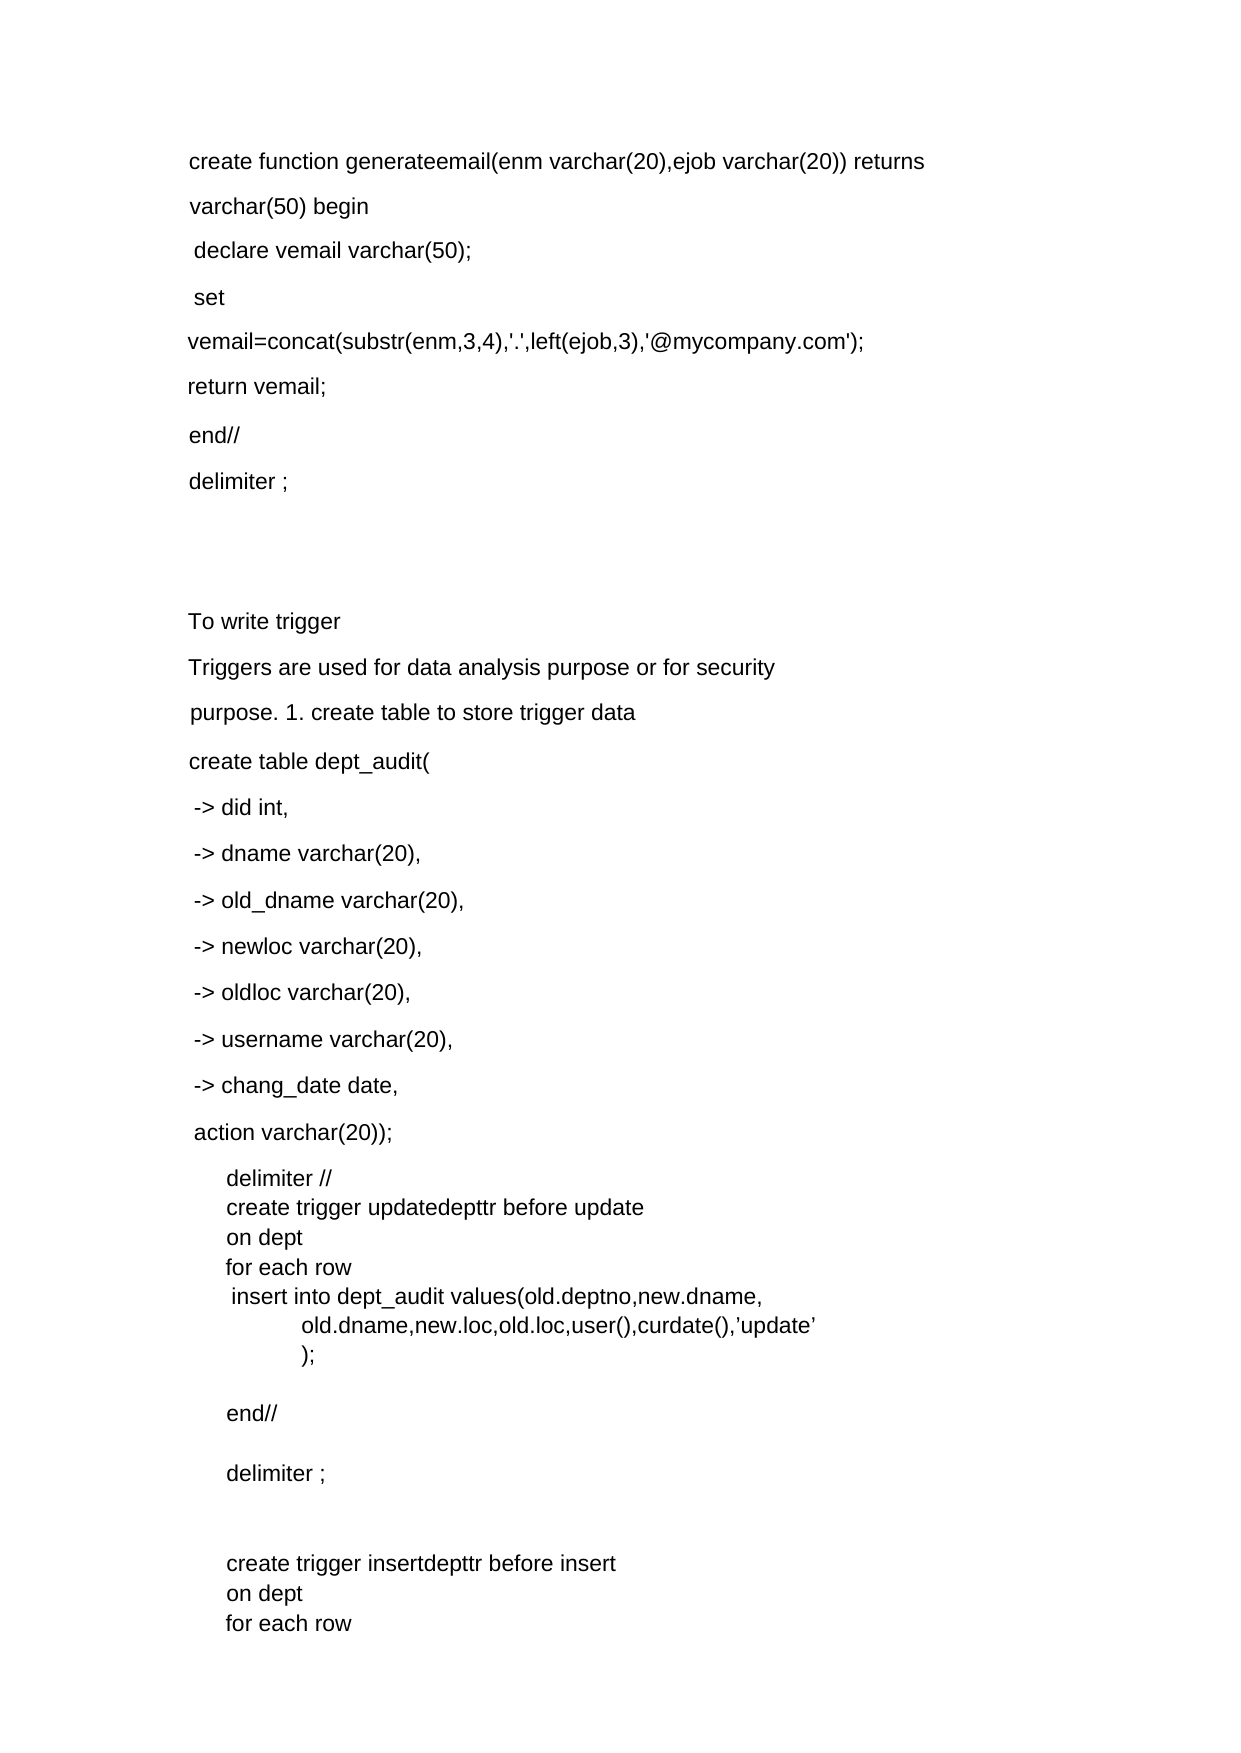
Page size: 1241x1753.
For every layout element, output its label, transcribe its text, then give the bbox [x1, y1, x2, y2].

text end// [189, 422, 1094, 448]
text delimiter ; [189, 468, 1094, 494]
text for each row [225, 1610, 1094, 1636]
text action varchar(20)); [187, 1118, 1094, 1145]
text -> username varchar(20), [187, 1026, 1094, 1052]
text create trigger updatedepttr before update [226, 1194, 1094, 1221]
text create function generateemail(enm varchar(20),ejob varchar(20)) returns varchar(50) begin [189, 148, 1017, 219]
text Triggers are used for data analysis purpose or for security purpose. 1. create table to store trigger data [188, 654, 838, 725]
text create trigger insertdepttr before insert [226, 1550, 1094, 1577]
text -> old_dname varchar(20), [187, 887, 1094, 913]
text insert into dept_audit values(old.deptno,new.dname, old.dname,new.loc,old.loc,user(),curdate(),’update’); [225, 1283, 819, 1367]
text -> dname varchar(20), [187, 840, 1094, 867]
text -> chang_date date, [187, 1072, 1094, 1098]
text for each row [225, 1253, 1094, 1280]
text delimiter ; [226, 1460, 1094, 1487]
text declare vemail varchar(50); [187, 237, 1094, 263]
text end// [226, 1400, 1094, 1427]
text -> newloc varchar(20), [187, 933, 1094, 959]
text -> did int, [187, 794, 1094, 820]
text on dept [226, 1580, 1094, 1606]
text delimiter // [226, 1165, 1094, 1191]
text set vemail=concat(substr(enm,3,4),'.',left(ejob,3),'@mycompany.com'); return vemail; [187, 283, 890, 399]
text To write trigger [188, 608, 1094, 634]
text create table dept_audit( [189, 748, 1094, 774]
text -> oldloc varchar(20), [187, 979, 1094, 1006]
text on dept [226, 1224, 1094, 1250]
